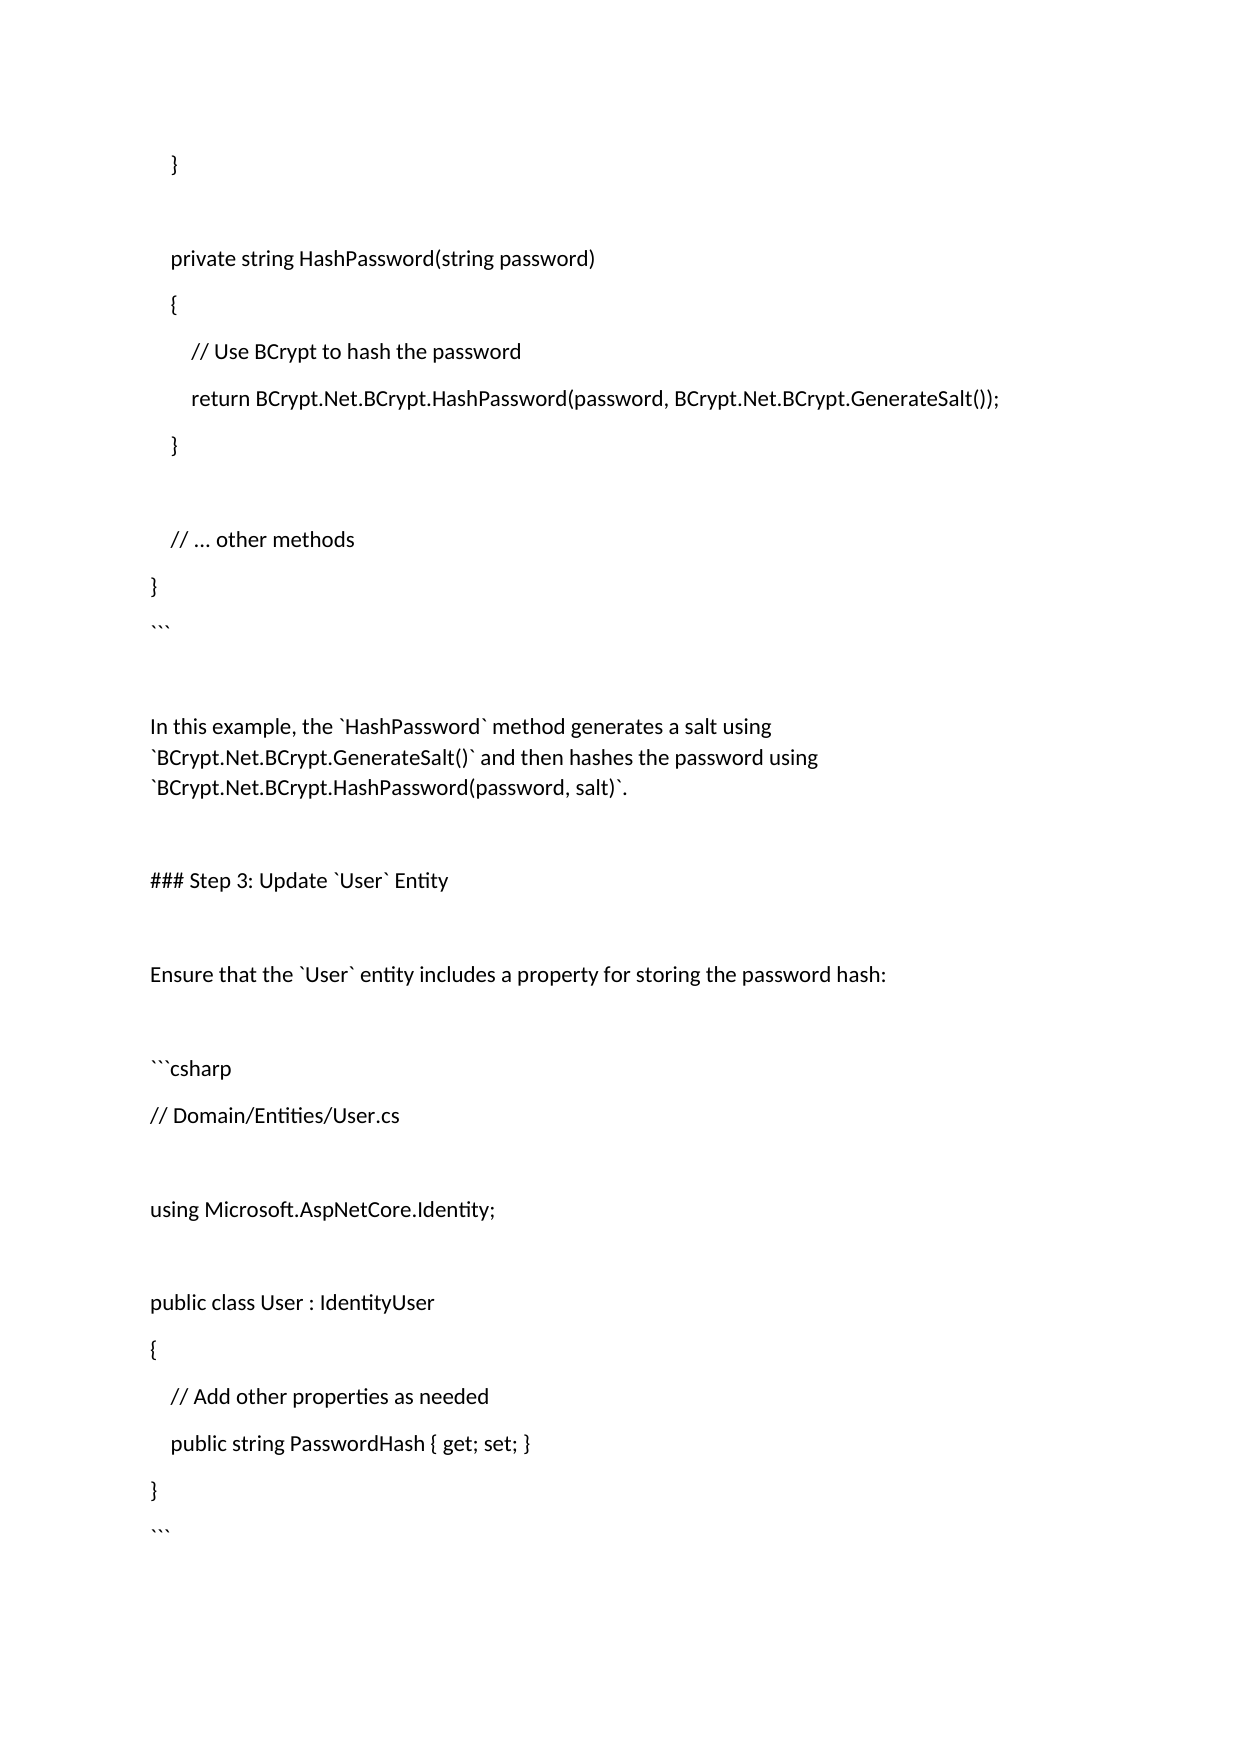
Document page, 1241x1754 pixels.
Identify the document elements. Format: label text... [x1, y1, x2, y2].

text ```csharp [150, 1054, 1090, 1082]
text } [150, 431, 1090, 459]
text private string HashPassword(string password) [150, 244, 1090, 272]
text public string PasswordHash { get; set; } [150, 1429, 1090, 1457]
text } [150, 572, 1090, 600]
text Ensure that the `User` entity includes a property for storing the password hash: [150, 960, 1090, 988]
text using Microsoft.AspNetCore.Identity; [150, 1195, 1090, 1223]
text // Domain/Entities/User.cs [150, 1101, 1090, 1129]
text In this example, the `HashPassword` method generates a salt using `BCrypt.Net.BCrypt.GenerateSalt()` and then hashes the password using `BCrypt.Net.BCrypt.HashPassword(password, salt)`. [150, 712, 1090, 801]
text ``` [150, 1523, 1090, 1551]
text return BCrypt.Net.BCrypt.HashPassword(password, BCrypt.Net.BCrypt.GenerateSalt()); [150, 384, 1090, 412]
text // Use BCrypt to hash the password [150, 337, 1090, 366]
text } [150, 1476, 1090, 1504]
text public class User : IdentityUser [150, 1288, 1090, 1317]
text ### Step 3: Update `User` Entity [150, 867, 1090, 895]
text // ... other methods [150, 525, 1090, 553]
text { [150, 291, 1090, 319]
text { [150, 1335, 1090, 1363]
text // Add other properties as needed [150, 1382, 1090, 1410]
text } [150, 150, 1090, 178]
text ``` [150, 619, 1090, 647]
